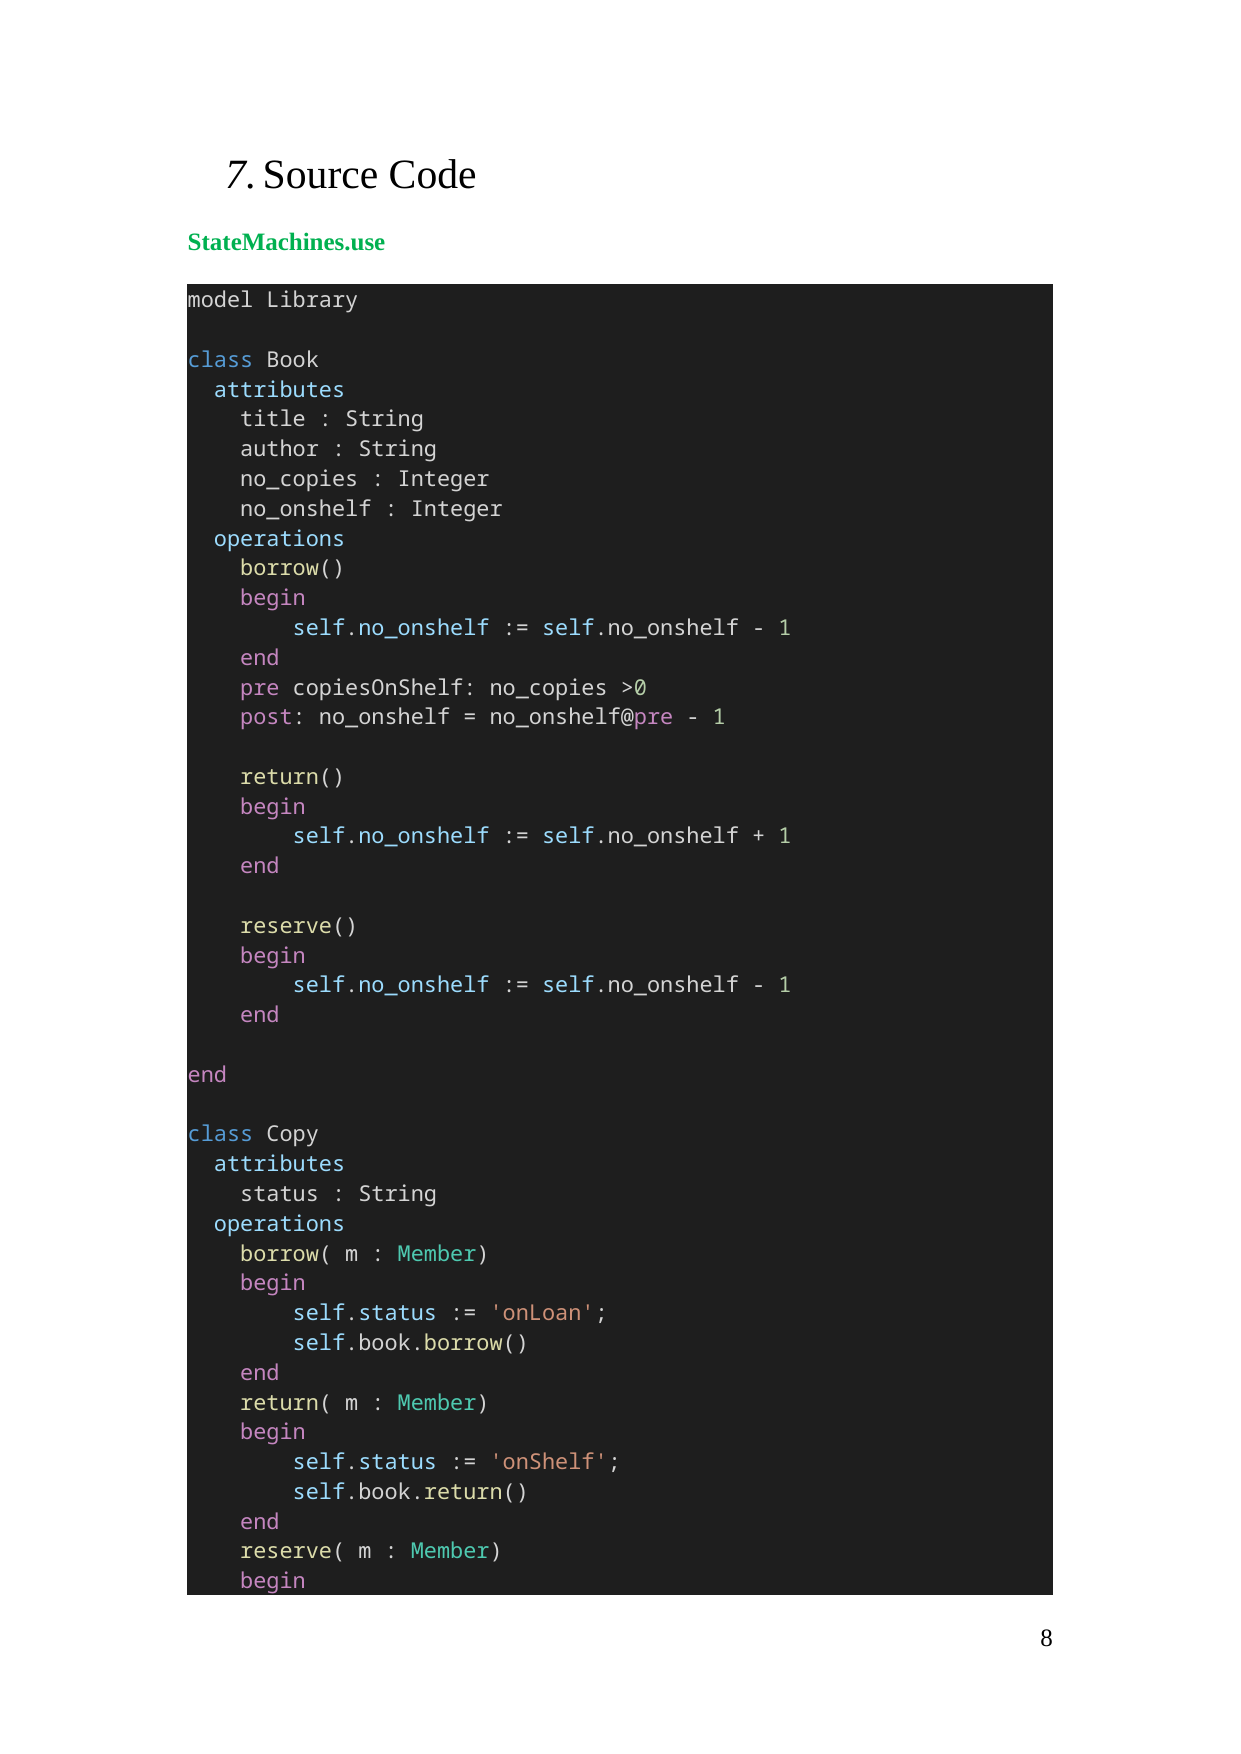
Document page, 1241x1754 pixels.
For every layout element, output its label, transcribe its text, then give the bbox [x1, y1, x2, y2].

text end [187, 1506, 1053, 1535]
text begin [187, 1416, 1053, 1446]
text model Library [187, 284, 1053, 314]
text class Copy [187, 1118, 1053, 1148]
text self.status := 'onShelf'; [187, 1446, 1053, 1476]
text begin [187, 582, 1053, 612]
text self.book.return() [187, 1476, 1053, 1506]
text end [187, 1059, 1053, 1088]
text attributes [187, 373, 1053, 403]
text self.book.borrow() [187, 1327, 1053, 1357]
text self.no_onshelf := self.no_onshelf - 1 [187, 612, 1053, 642]
text begin [187, 791, 1053, 820]
text pre copiesOnShelf: no_copies >0 [187, 671, 1053, 701]
text attributes [187, 1148, 1053, 1178]
text begin [187, 939, 1053, 969]
text self.no_onshelf := self.no_onshelf - 1 [187, 969, 1053, 999]
text borrow() [187, 552, 1053, 582]
text end [187, 1357, 1053, 1386]
text StateMachines.use [187, 227, 1053, 255]
text return( m : Member) [187, 1386, 1053, 1416]
text self.status := 'onLoan'; [187, 1297, 1053, 1327]
text no_copies : Integer [187, 463, 1053, 493]
text author : String [187, 433, 1053, 463]
text end [187, 642, 1053, 671]
text self.no_onshelf := self.no_onshelf + 1 [187, 820, 1053, 850]
text begin [187, 1267, 1053, 1297]
text end [187, 999, 1053, 1029]
text begin [187, 1565, 1053, 1595]
text operations [187, 1208, 1053, 1237]
text status : String [187, 1178, 1053, 1208]
text return() [187, 761, 1053, 791]
text class Book [187, 344, 1053, 373]
text post: no_onshelf = no_onshelf@pre - 1 [187, 701, 1053, 731]
text end [187, 850, 1053, 880]
text reserve() [187, 910, 1053, 939]
text reserve( m : Member) [187, 1535, 1053, 1565]
text borrow( m : Member) [187, 1237, 1053, 1267]
text operations [187, 522, 1053, 552]
text no_onshelf : Integer [187, 493, 1053, 522]
text title : String [187, 403, 1053, 433]
subtitle Source Code [225, 150, 1053, 198]
